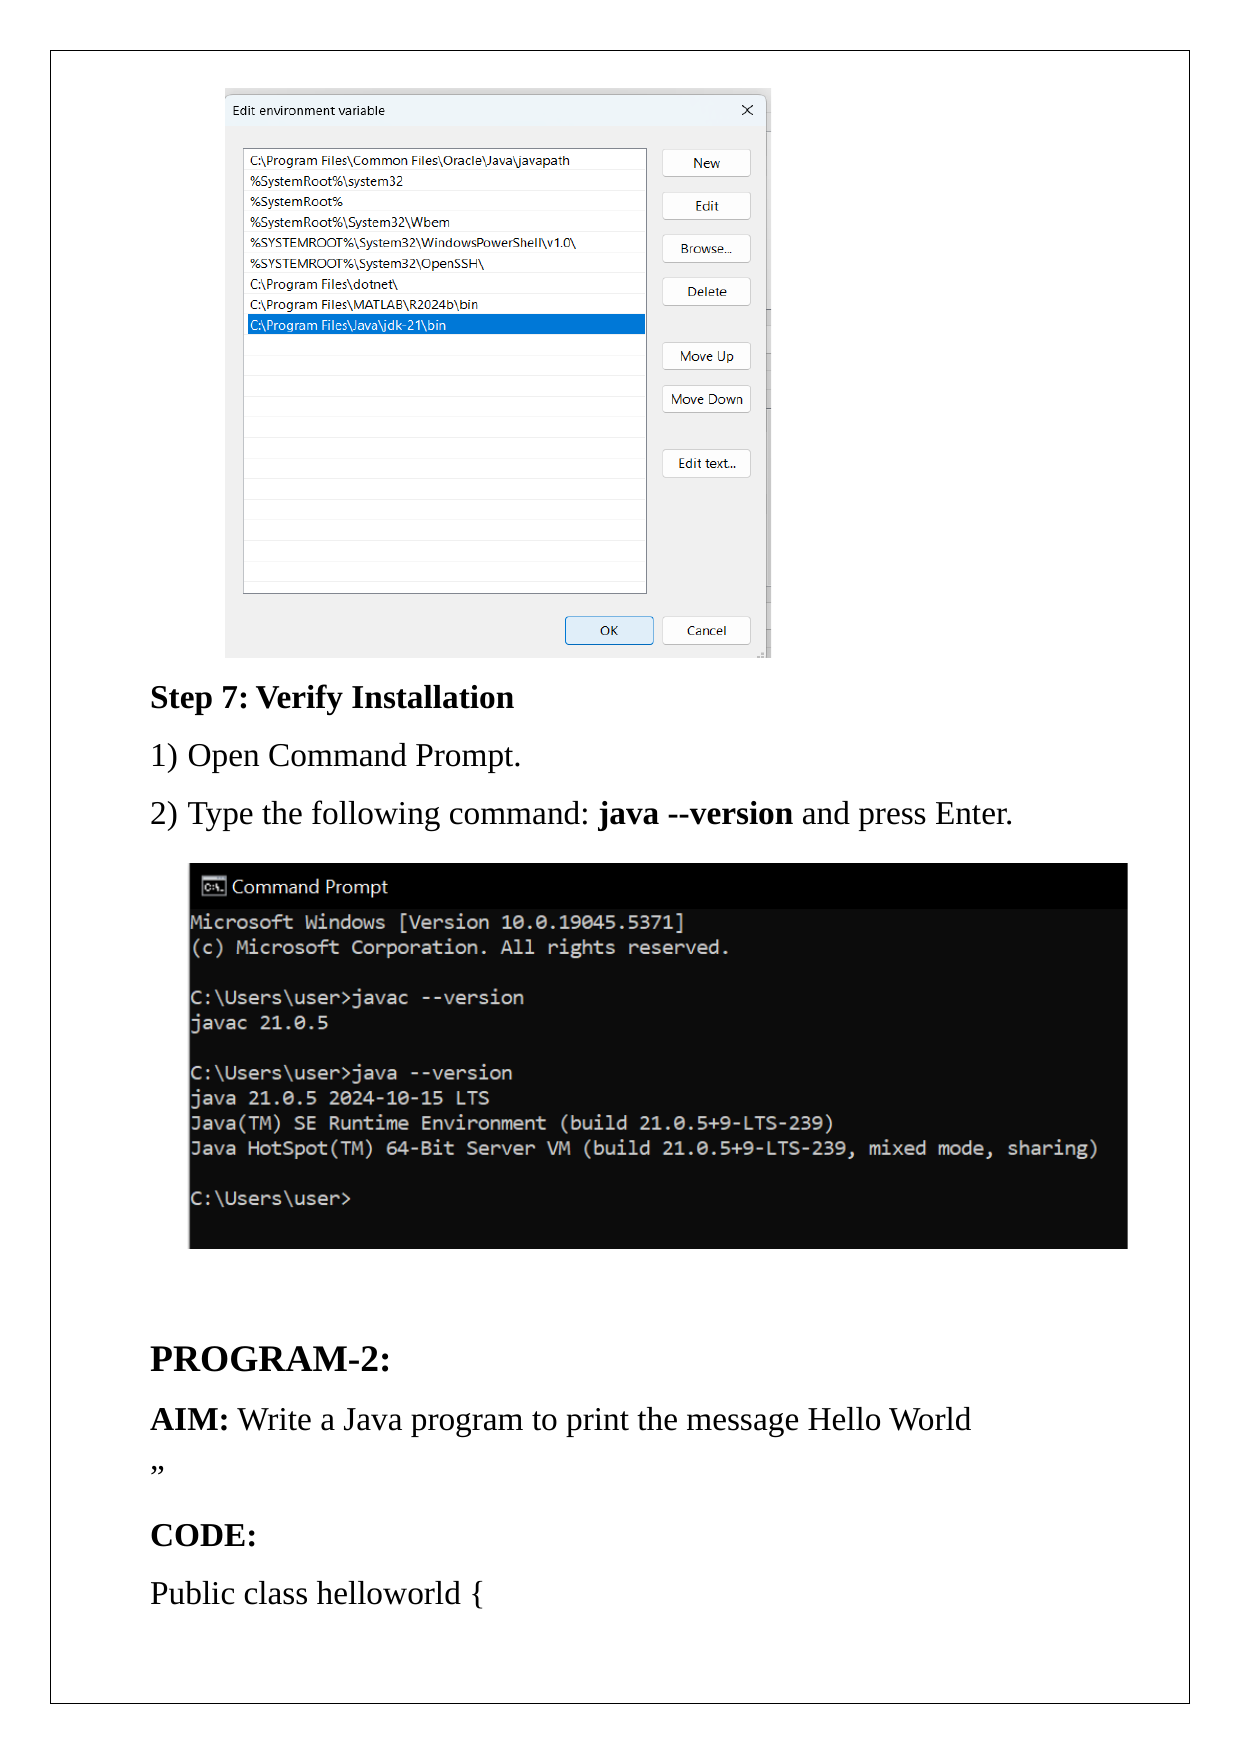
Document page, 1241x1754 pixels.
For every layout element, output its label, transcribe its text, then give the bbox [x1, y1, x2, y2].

picture [225, 88, 772, 658]
text Step 7: Verify Installation [150, 677, 1090, 715]
list Open Command Prompt. [150, 735, 1090, 773]
text AIM: Write a Java program to print the message Hello World [150, 1399, 1090, 1438]
text CODE: [150, 1515, 1090, 1554]
text PROGRAM-2: [150, 1336, 1090, 1379]
picture [187, 863, 1128, 1249]
text Public class helloworld { [150, 1573, 1090, 1612]
list Type the following command: java --version and press Enter. [150, 793, 1090, 831]
text ” [150, 1457, 1090, 1496]
